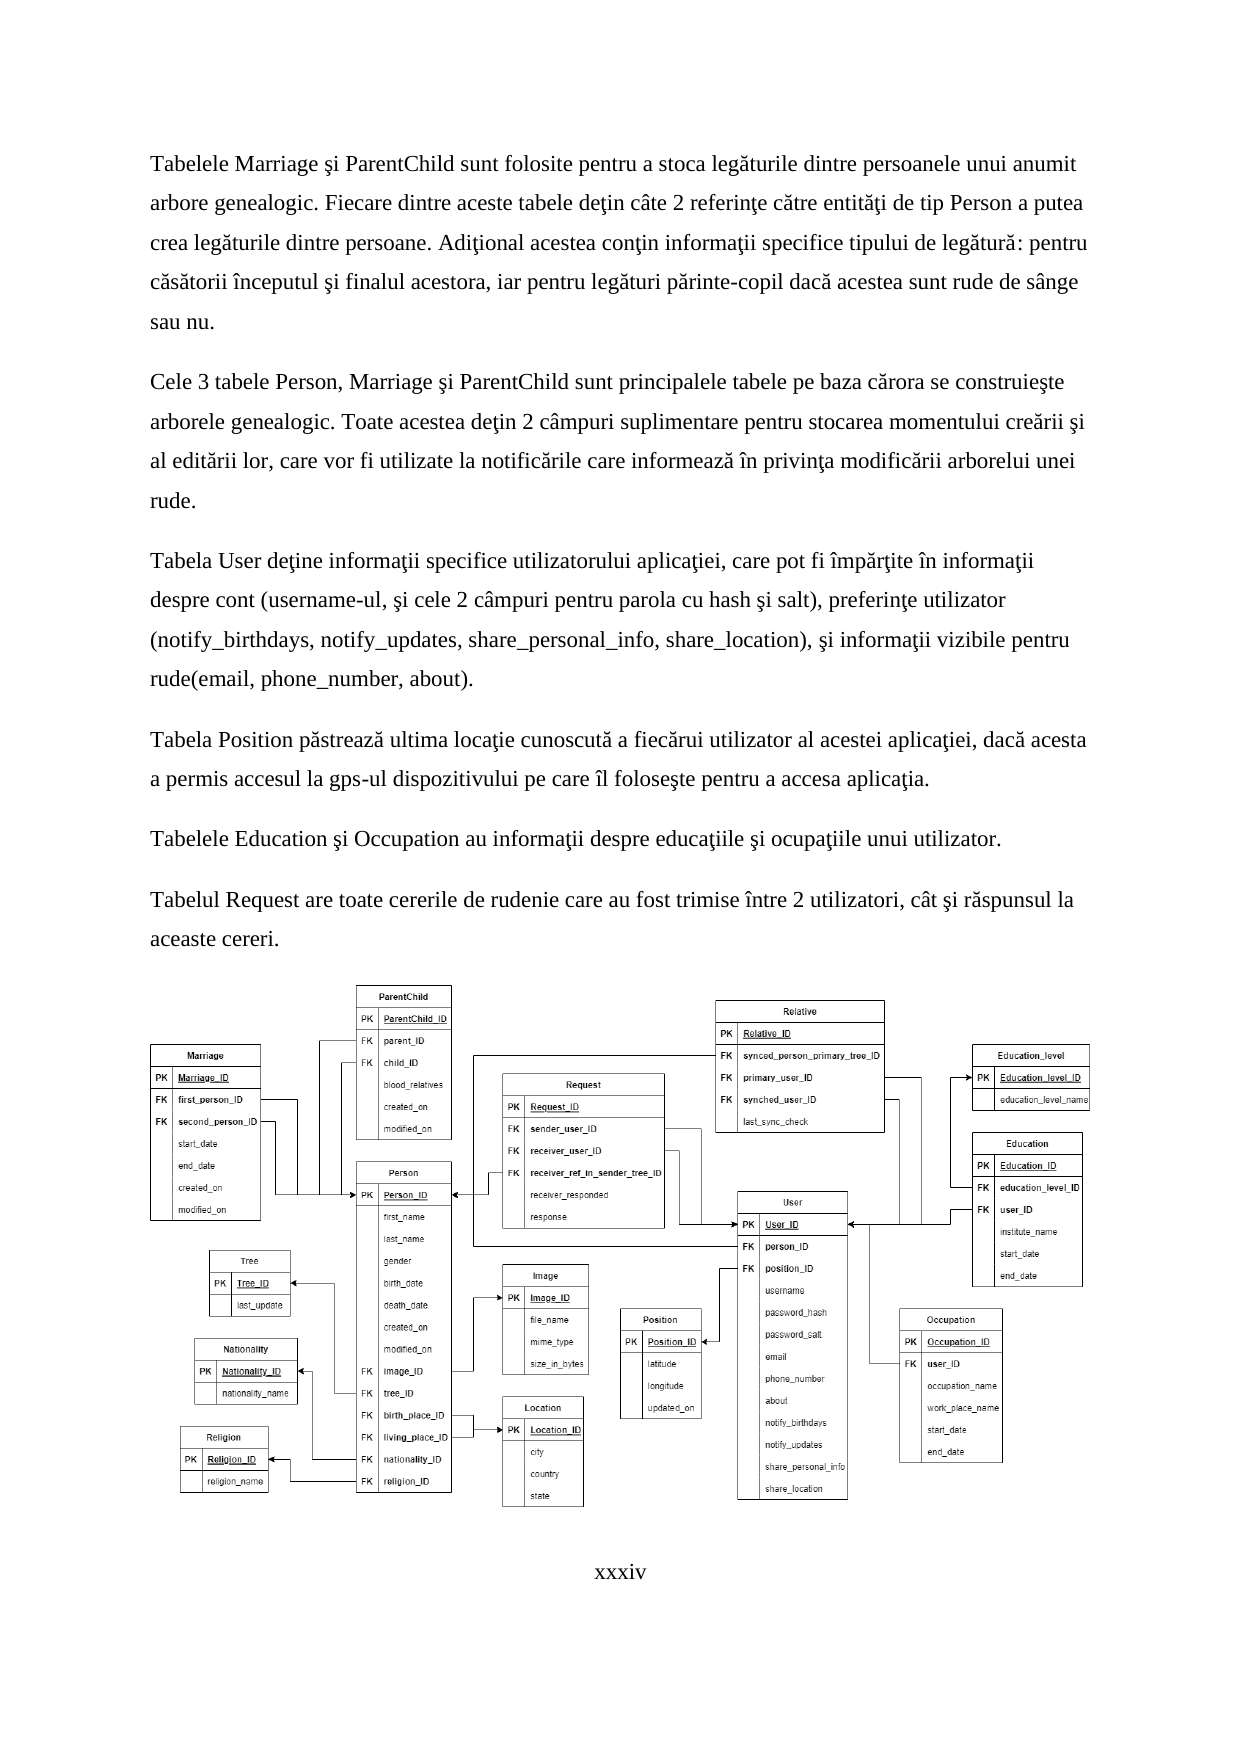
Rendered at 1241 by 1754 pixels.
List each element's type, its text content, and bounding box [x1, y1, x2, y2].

text Tabela Position păstrează ultima locaţie cunoscută a fiecărui utilizator al acestei aplicaţiei, dacă acesta a permis accesul la gps-ul dispozitivului pe care îl foloseşte pentru a accesa aplicaţia. [150, 726, 1090, 792]
text Tabelele Marriage şi ParentChild sunt folosite pentru a stoca legăturile dintre persoanele unui anumit arbore genealogic. Fiecare dintre aceste tabele deţin câte 2 referinţe către entităţi de tip Person a putea crea legăturile dintre persoane. Adiţional acestea conţin informaţii specifice tipului de legătură: pentru căsătorii începutul şi finalul acestora, iar pentru legături părinte-copil dacă acestea sunt rude de sânge sau nu. [150, 150, 1090, 334]
text Tabela User deţine informaţii specifice utilizatorului aplicaţiei, care pot fi împărţite în informaţii despre cont (username-ul, şi cele 2 câmpuri pentru parola cu hash şi salt), preferinţe utilizator (notify_birthdays, notify_updates, share_personal_info, share_location), şi informaţii vizibile pentru rude(email, phone_number, about). [150, 547, 1090, 692]
text Tabelele Education şi Occupation au informaţii despre educaţiile şi ocupaţiile unui utilizator. [150, 826, 1090, 852]
picture [150, 985, 1090, 1507]
text Cele 3 tabele Person, Marriage şi ParentChild sunt principalele tabele pe baza cărora se construieşte arborele genealogic. Toate acestea deţin 2 câmpuri suplimentare pentru stocarea momentului creării şi al editării lor, care vor fi utilizate la notificările care informează în privinţa modificării arborelui unei rude. [150, 368, 1090, 513]
text Tabelul Request are toate cererile de rudenie care au fost trimise între 2 utilizatori, cât şi răspunsul la aceaste cereri. [150, 886, 1090, 952]
